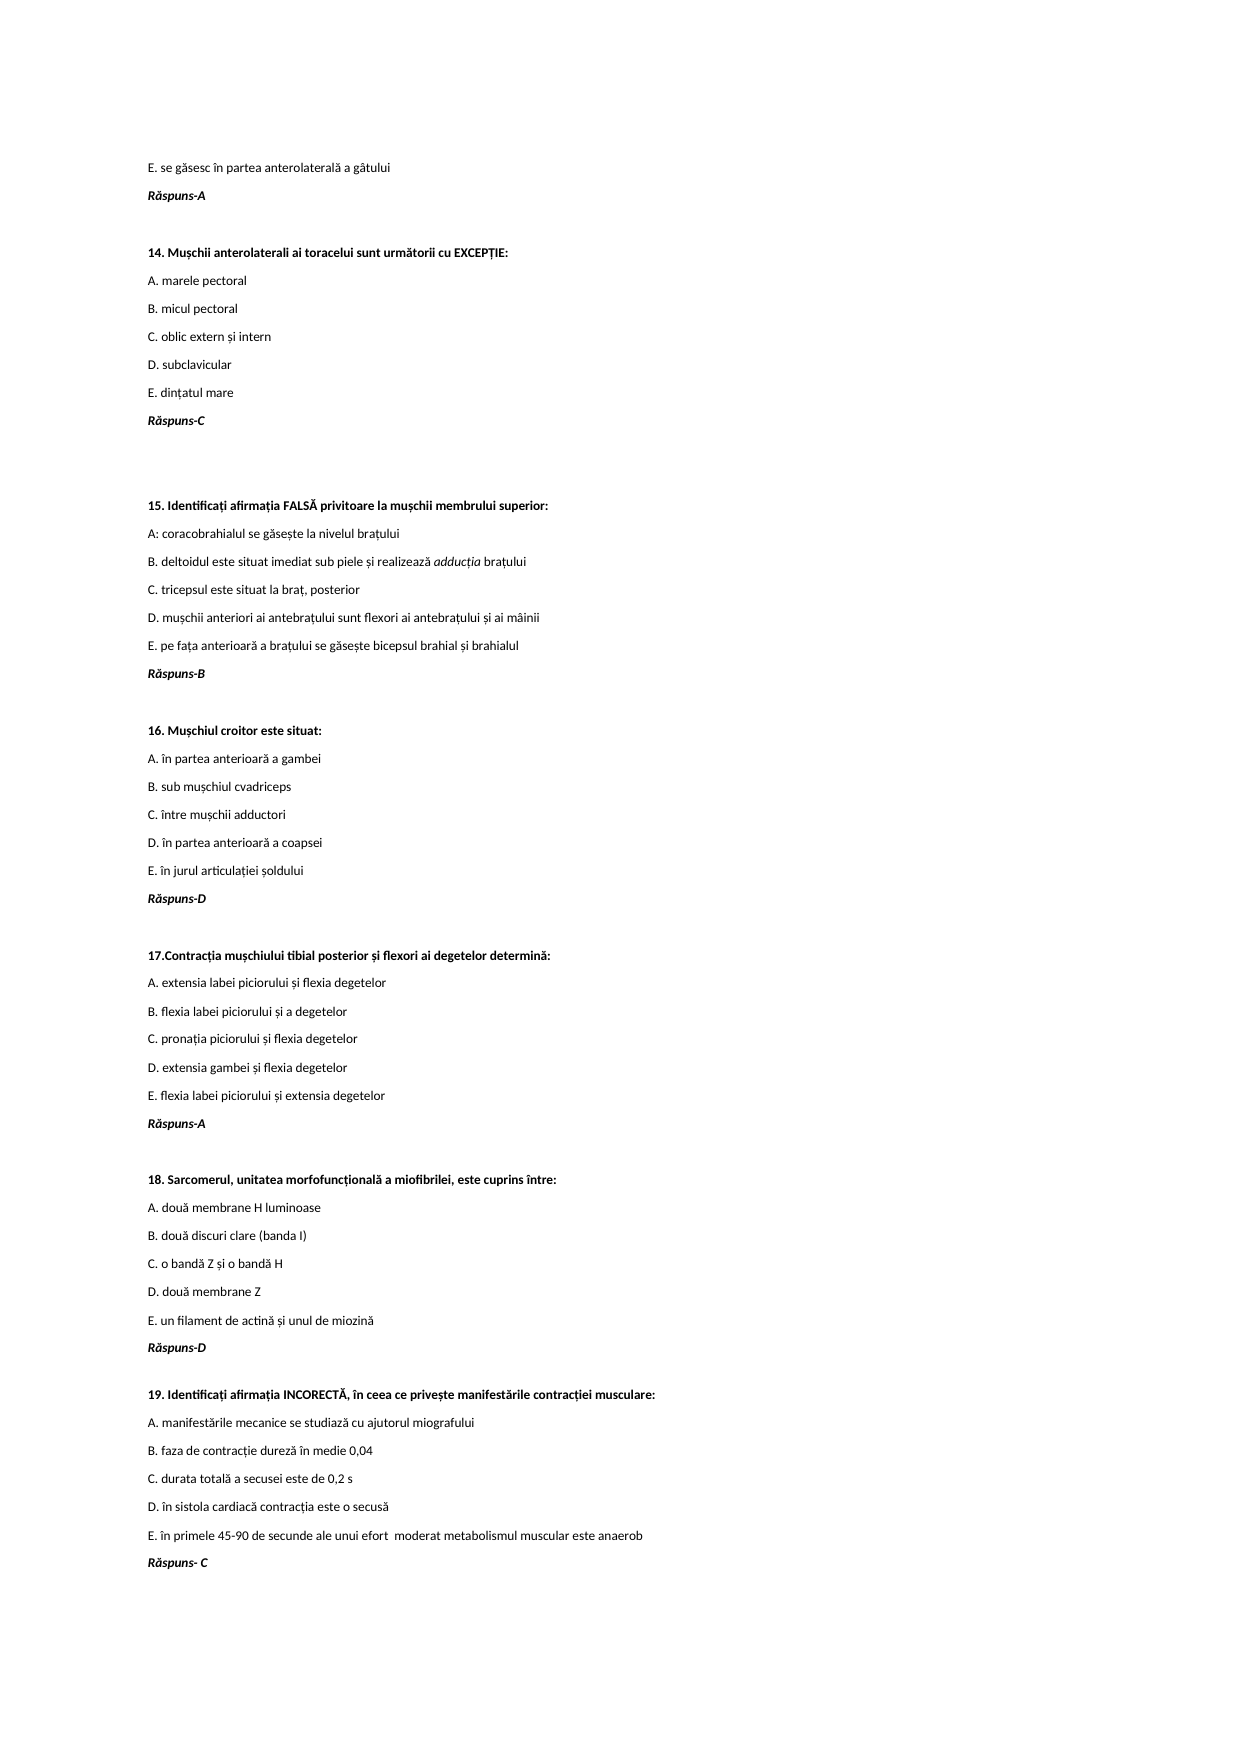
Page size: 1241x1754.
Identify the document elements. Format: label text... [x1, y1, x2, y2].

text Răspuns-D [148, 878, 1093, 906]
text Răspuns-B [148, 653, 1093, 681]
text Răspuns-A [148, 176, 1093, 204]
text Răspuns-D [148, 1328, 1093, 1356]
text A: coracobrahialul se găseşte la nivelul braţului [148, 513, 1093, 541]
text C. oblic extern şi intern [148, 316, 1093, 344]
text Răspuns- C [148, 1543, 1093, 1571]
text C. tricepsul este situat la braţ, posterior [148, 569, 1093, 597]
text B. micul pectoral [148, 288, 1093, 316]
text 16. Muşchiul croitor este situat: [148, 710, 1093, 738]
text E. pe faţa anterioară a braţului se găseşte bicepsul brahial şi brahialul [148, 625, 1093, 653]
text E. în jurul articulaţiei şoldului [148, 850, 1093, 878]
text B. două discuri clare (banda I) [148, 1216, 1093, 1244]
text B. faza de contracţie dureză în medie 0,04 [148, 1431, 1093, 1459]
text E. în primele 45-90 de secunde ale unui efort moderat metabolismul muscular este anaerob [148, 1515, 1093, 1543]
text D. muşchii anteriori ai antebraţului sunt flexori ai antebraţului şi ai mâinii [148, 597, 1093, 625]
text C. durata totală a secusei este de 0,2 s [148, 1459, 1093, 1487]
text D. două membrane Z [148, 1272, 1093, 1300]
text E. flexia labei piciorului şi extensia degetelor [148, 1075, 1093, 1103]
text Răspuns-C [148, 401, 1093, 428]
text 17.Contracţia muşchiului tibial posterior şi flexori ai degetelor determină: [148, 935, 1093, 963]
text E. se găsesc în partea anterolaterală a gâtului [148, 148, 1093, 176]
text A. marele pectoral [148, 260, 1093, 288]
text B. sub muşchiul cvadriceps [148, 766, 1093, 794]
text 14. Muşchii anterolaterali ai toracelui sunt următorii cu EXCEPŢIE: [148, 232, 1093, 260]
text B. flexia labei piciorului şi a degetelor [148, 991, 1093, 1019]
text B. deltoidul este situat imediat sub piele şi realizează adducţia braţului [148, 541, 1093, 569]
text D. extensia gambei şi flexia degetelor [148, 1047, 1093, 1075]
text Răspuns-A [148, 1103, 1093, 1131]
text 18. Sarcomerul, unitatea morfofuncţională a miofibrilei, este cuprins între: [148, 1160, 1093, 1188]
text A. în partea anterioară a gambei [148, 738, 1093, 766]
text 15. Identificaţi afirmaţia FALSĂ privitoare la muşchii membrului superior: [148, 485, 1093, 513]
text E. un filament de actină şi unul de miozină [148, 1300, 1093, 1328]
text C. pronaţia piciorului şi flexia degetelor [148, 1019, 1093, 1047]
text D. în partea anterioară a coapsei [148, 822, 1093, 850]
text D. subclavicular [148, 344, 1093, 372]
text C. între muşchii adductori [148, 794, 1093, 822]
text A. extensia labei piciorului şi flexia degetelor [148, 963, 1093, 991]
text C. o bandă Z şi o bandă H [148, 1244, 1093, 1272]
text A. manifestările mecanice se studiază cu ajutorul miografului [148, 1403, 1093, 1431]
text 19. Identificaţi afirmaţia INCORECTĂ, în ceea ce priveşte manifestările contracţiei musculare: [148, 1375, 1093, 1403]
text D. în sistola cardiacă contracţia este o secusă [148, 1487, 1093, 1515]
text A. două membrane H luminoase [148, 1188, 1093, 1216]
text E. dinţatul mare [148, 372, 1093, 401]
